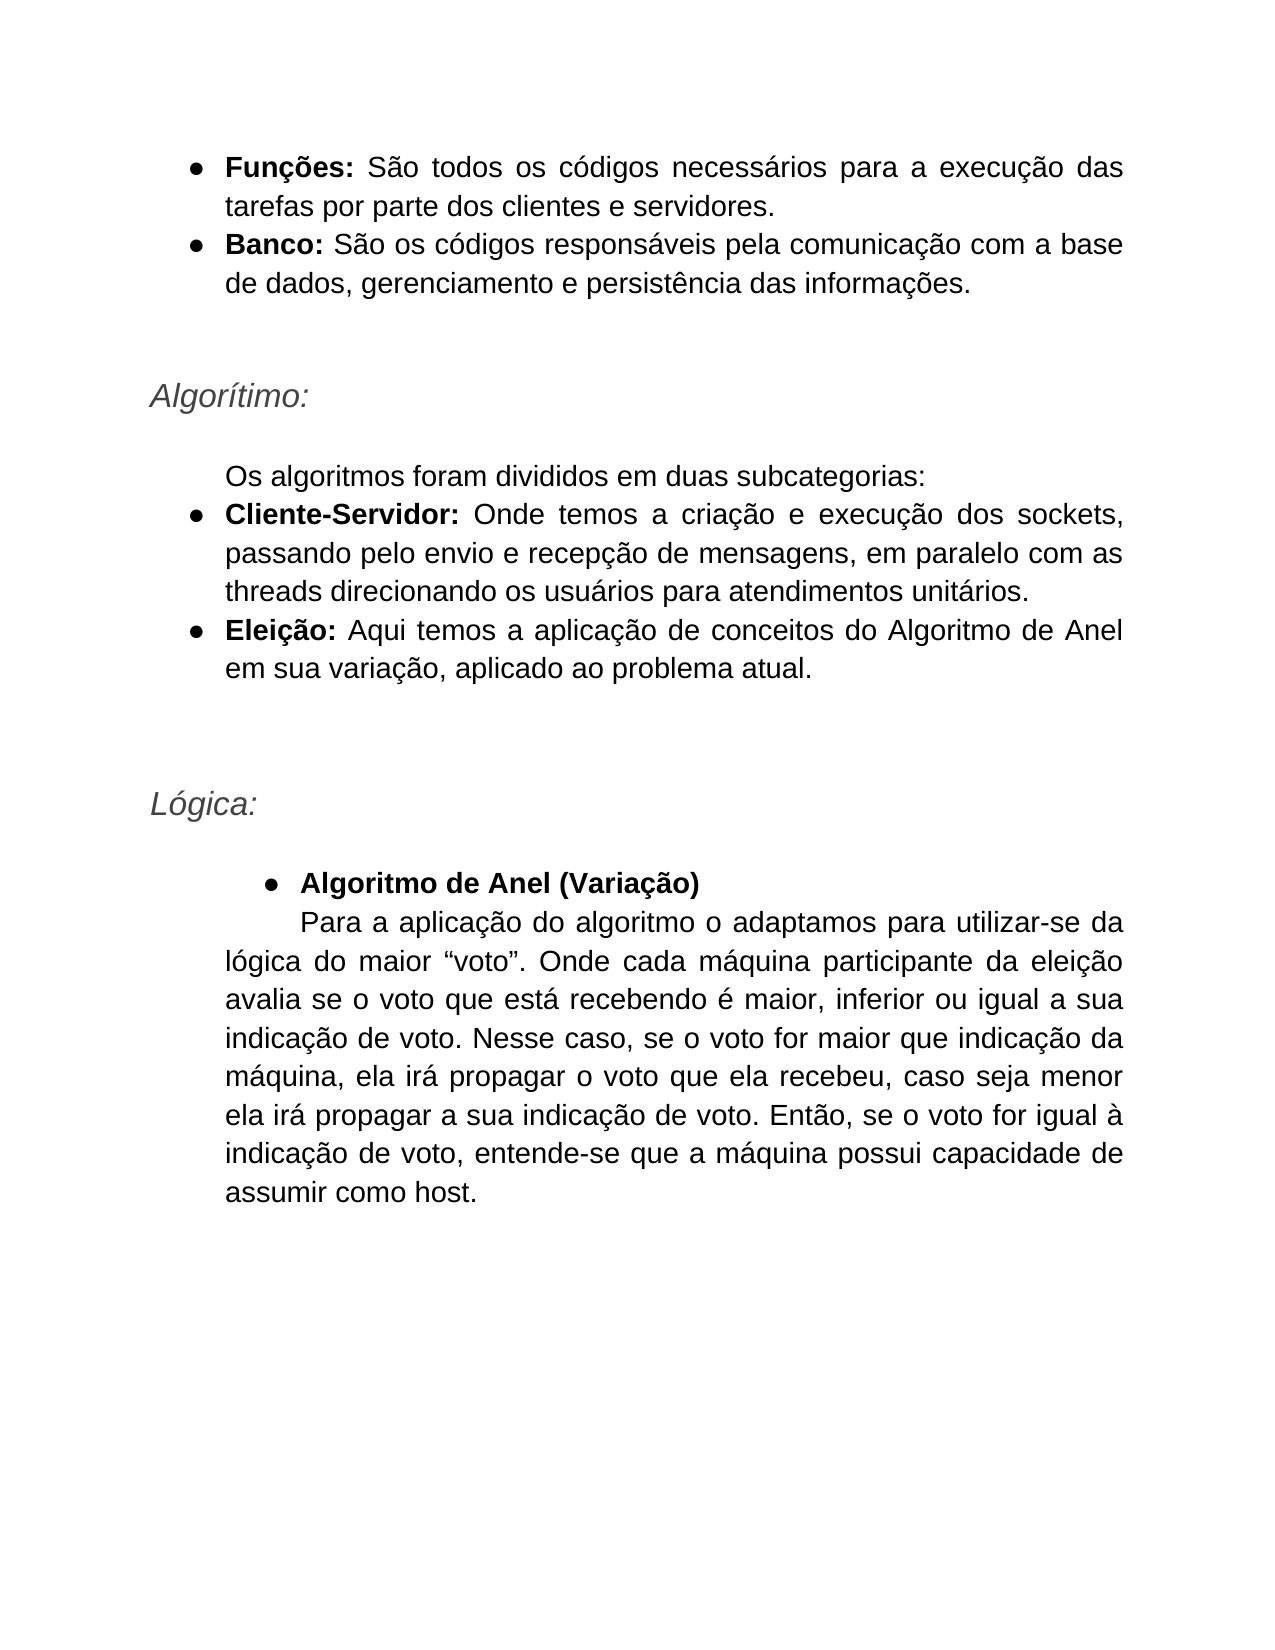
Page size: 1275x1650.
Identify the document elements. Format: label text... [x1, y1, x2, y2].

list Algoritmo de Anel (Variação) [262, 866, 1125, 900]
text Os algoritmos foram divididos em duas subcategorias: [150, 459, 1125, 492]
subtitle Lógica: [150, 784, 1125, 822]
list Banco: São os códigos responsáveis pela comunicação com a base de dados, gerenciamento e persistência das informações. [187, 227, 1125, 299]
list Funções: São todos os códigos necessários para a execução das tarefas por parte dos clientes e servidores. [187, 150, 1125, 222]
text Para a aplicação do algoritmo o adaptamos para utilizar-se da lógica do maior “voto”. Onde cada máquina participante da eleição avalia se o voto que está recebendo é maior, inferior ou igual a sua indicação de voto. Nesse caso, se o voto for maior que indicação da máquina, ela irá propagar o voto que ela recebeu, caso seja menor ela irá propagar a sua indicação de voto. Então, se o voto for igual à indicação de voto, entende-se que a máquina possui capacidade de assumir como host. [225, 905, 1125, 1208]
list Cliente-Servidor: Onde temos a criação e execução dos sockets, passando pelo envio e recepção de mensagens, em paralelo com as threads direcionando os usuários para atendimentos unitários. [187, 497, 1125, 608]
list Eleição: Aqui temos a aplicação de conceitos do Algoritmo de Anel em sua variação, aplicado ao problema atual. [187, 613, 1125, 685]
subtitle Algorítimo: [150, 376, 1125, 414]
